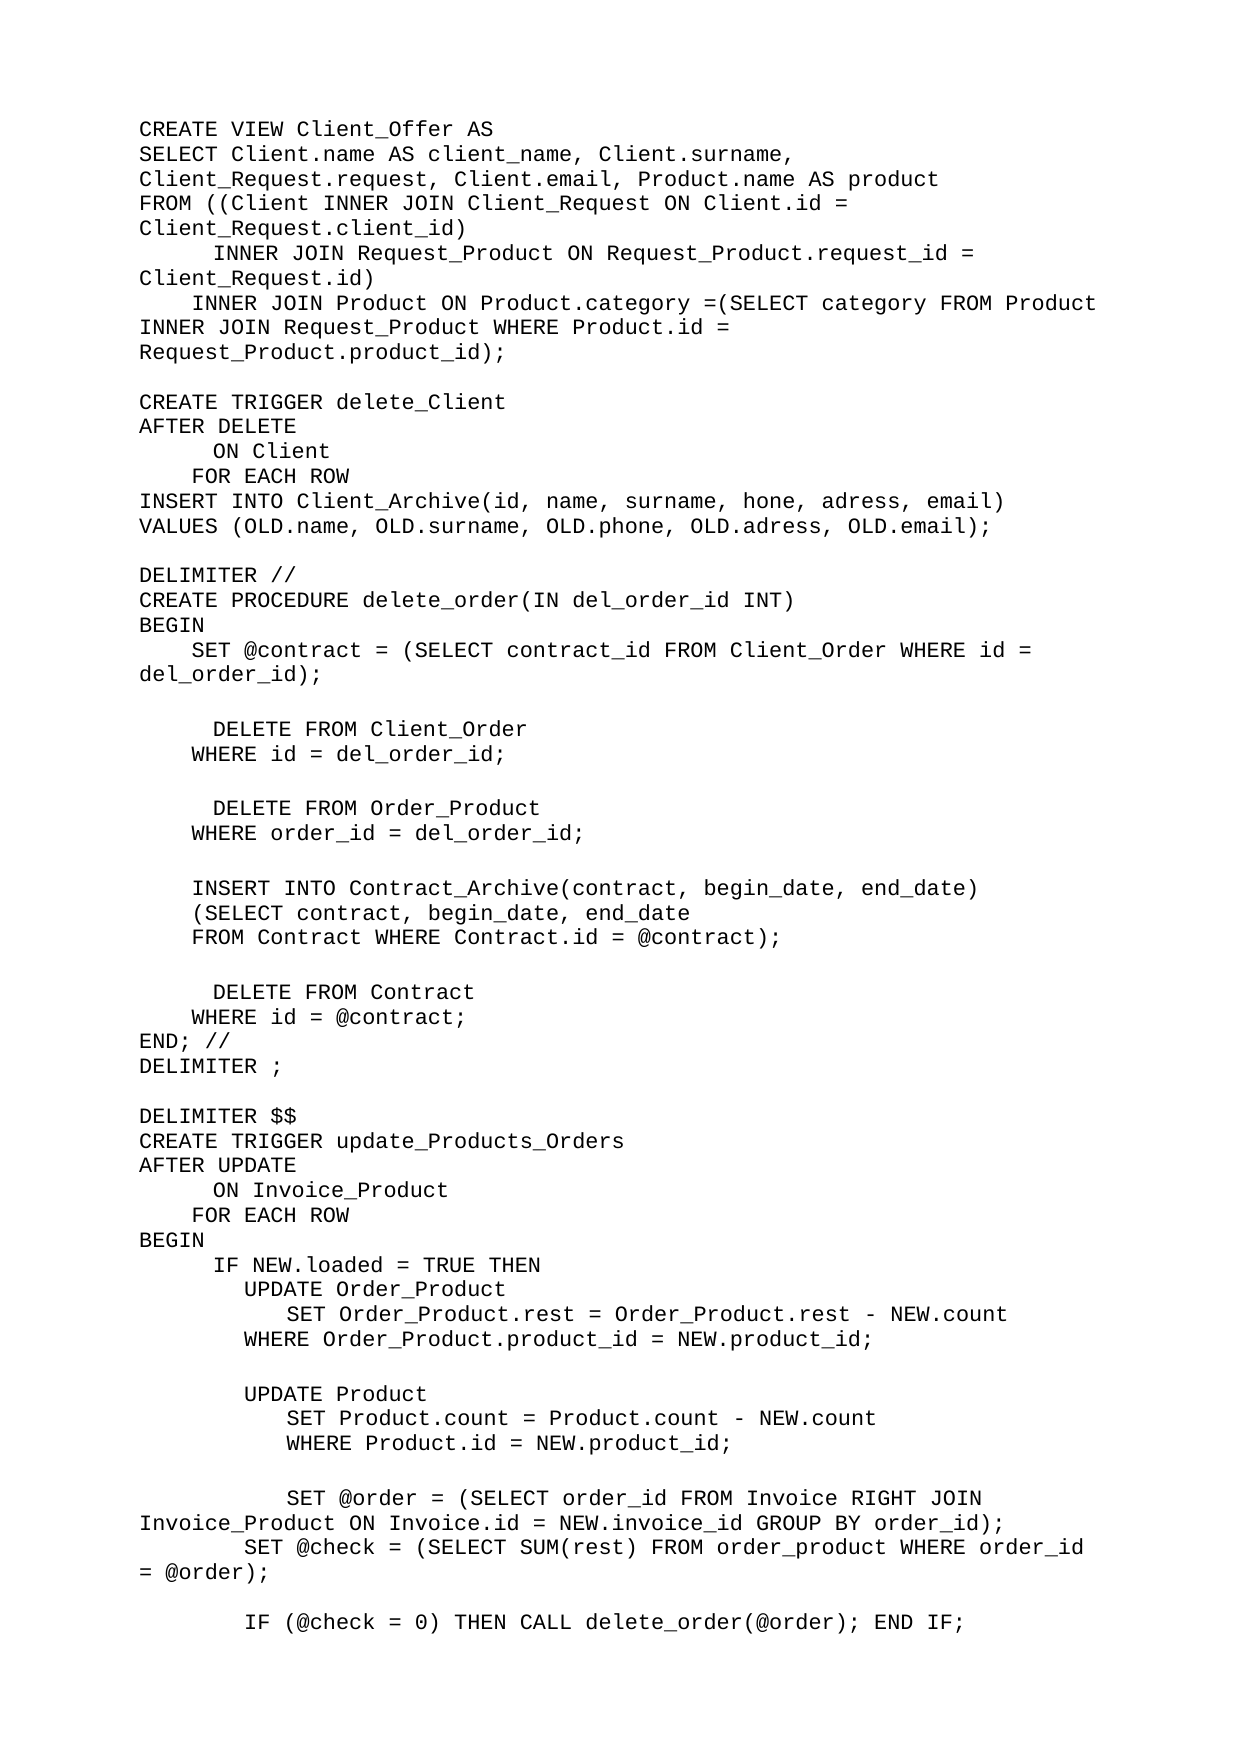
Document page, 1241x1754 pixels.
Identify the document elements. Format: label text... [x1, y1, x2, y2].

text VALUES (OLD.name, OLD.surname, OLD.phone, OLD.adress, OLD.email); [139, 515, 1101, 539]
text INSERT INTO Contract_Archive(contract, begin_date, end_date) [139, 877, 1101, 902]
text BEGIN [139, 614, 1101, 639]
text WHERE order_id = del_order_id; [139, 822, 1101, 847]
text INSERT INTO Client_Archive(id, name, surname, hone, adress, email) [139, 490, 1101, 515]
text AFTER UPDATE [139, 1154, 1101, 1179]
text DELETE FROM Client_Order [139, 718, 1101, 743]
text END; // [139, 1031, 1101, 1055]
text SET @order = (SELECT order_id FROM Invoice RIGHT JOIN Invoice_Product ON Invoice.id = NEW.invoice_id GROUP BY order_id); [139, 1487, 1101, 1536]
text FROM ((Client INNER JOIN Client_Request ON Client.id = Client_Request.client_id) [139, 192, 1101, 242]
text DELIMITER $$ [139, 1105, 1101, 1130]
text WHERE id = del_order_id; [139, 743, 1101, 768]
text FROM Contract WHERE Contract.id = @contract); [139, 926, 1101, 951]
text CREATE VIEW Client_Offer AS [139, 118, 1101, 143]
text WHERE id = @contract; [139, 1006, 1101, 1031]
text CREATE PROCEDURE delete_order(IN del_order_id INT) [139, 589, 1101, 614]
text CREATE TRIGGER update_Products_Orders [139, 1130, 1101, 1154]
text AFTER DELETE [139, 416, 1101, 440]
text (SELECT contract, begin_date, end_date [139, 902, 1101, 926]
text IF (@check = 0) THEN CALL delete_order(@order); END IF; [139, 1611, 1101, 1636]
text INNER JOIN Product ON Product.category =(SELECT category FROM Product INNER JOIN Request_Product WHERE Product.id = Request_Product.product_id); [139, 292, 1101, 366]
text WHERE Product.id = NEW.product_id; [139, 1432, 1101, 1457]
text UPDATE Order_Product [139, 1278, 1101, 1303]
text DELETE FROM Order_Product [139, 797, 1101, 822]
text INNER JOIN Request_Product ON Request_Product.request_id = Client_Request.id) [139, 242, 1101, 292]
text FOR EACH ROW [139, 1204, 1101, 1229]
text CREATE TRIGGER delete_Client [139, 391, 1101, 416]
text IF NEW.loaded = TRUE THEN [139, 1254, 1101, 1278]
text UPDATE Product [139, 1383, 1101, 1407]
text DELIMITER // [139, 564, 1101, 589]
text BEGIN [139, 1229, 1101, 1254]
text SET Product.count = Product.count - NEW.count [139, 1407, 1101, 1432]
text SET @check = (SELECT SUM(rest) FROM order_product WHERE order_id = @order); [139, 1536, 1101, 1586]
text SET @contract = (SELECT contract_id FROM Client_Order WHERE id = del_order_id); [139, 639, 1101, 688]
text ON Invoice_Product [139, 1179, 1101, 1204]
text DELETE FROM Contract [139, 981, 1101, 1006]
text FOR EACH ROW [139, 465, 1101, 490]
text SET Order_Product.rest = Order_Product.rest - NEW.count [139, 1303, 1101, 1328]
text WHERE Order_Product.product_id = NEW.product_id; [139, 1328, 1101, 1353]
text SELECT Client.name AS client_name, Client.surname, Client_Request.request, Client.email, Product.name AS product [139, 143, 1101, 192]
text DELIMITER ; [139, 1055, 1101, 1080]
text ON Client [139, 440, 1101, 465]
